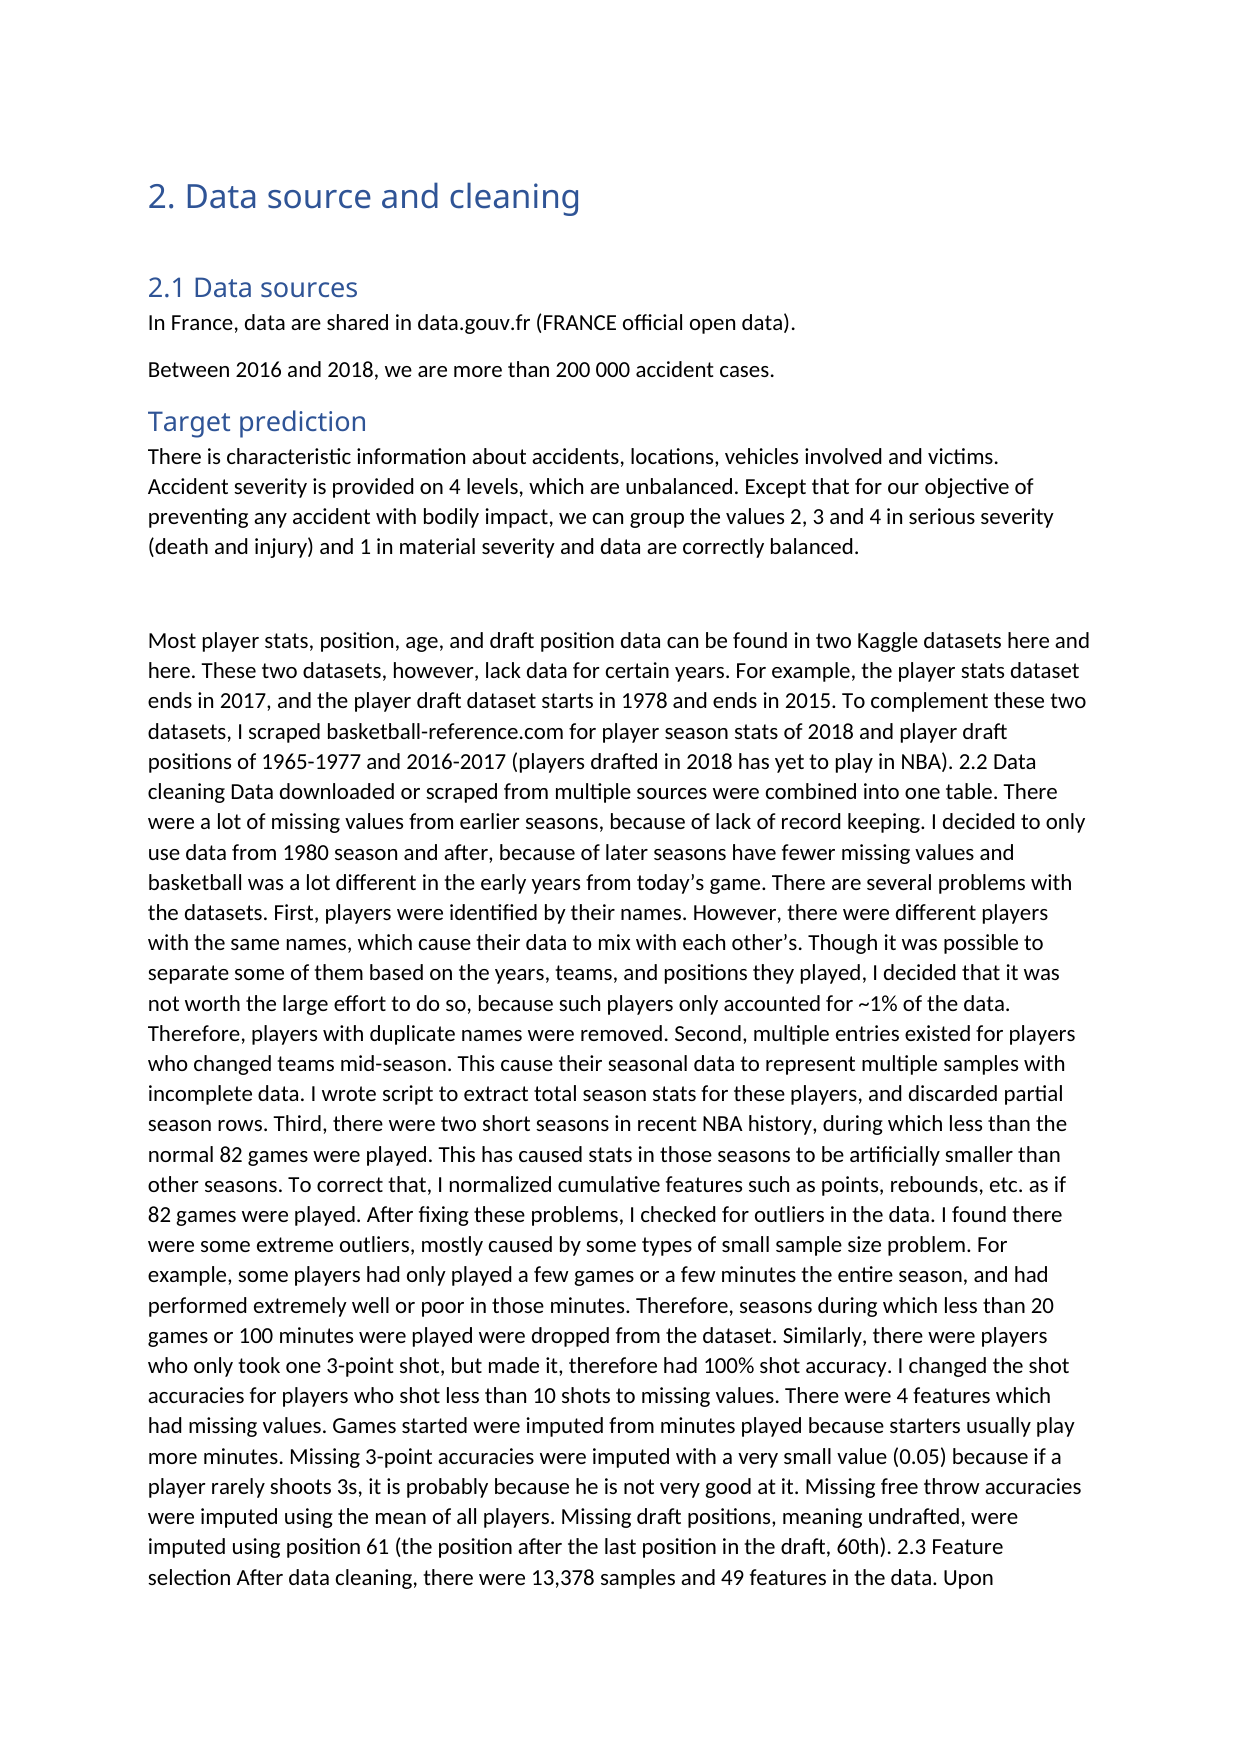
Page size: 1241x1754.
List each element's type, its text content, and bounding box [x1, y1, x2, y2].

subtitle 2. Data source and cleaning [148, 173, 1093, 218]
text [148, 626, 1093, 1591]
text In France, data are shared in data.gouv.fr (FRANCE official open data). [148, 308, 1093, 336]
text Between 2016 and 2018, we are more than 200 000 accident cases. [148, 355, 1093, 383]
text There is characteristic information about accidents, locations, vehicles involved and victims. Accident severity is provided on 4 levels, which are unbalanced. Except that for our objective of preventing any accident with bodily impact, we can group the values 2, 3 and 4 in serious severity (death and injury) and 1 in material severity and data are correctly balanced. [148, 442, 1093, 560]
subtitle 2.1 Data sources [148, 268, 1093, 305]
subtitle Target prediction [148, 402, 1093, 439]
